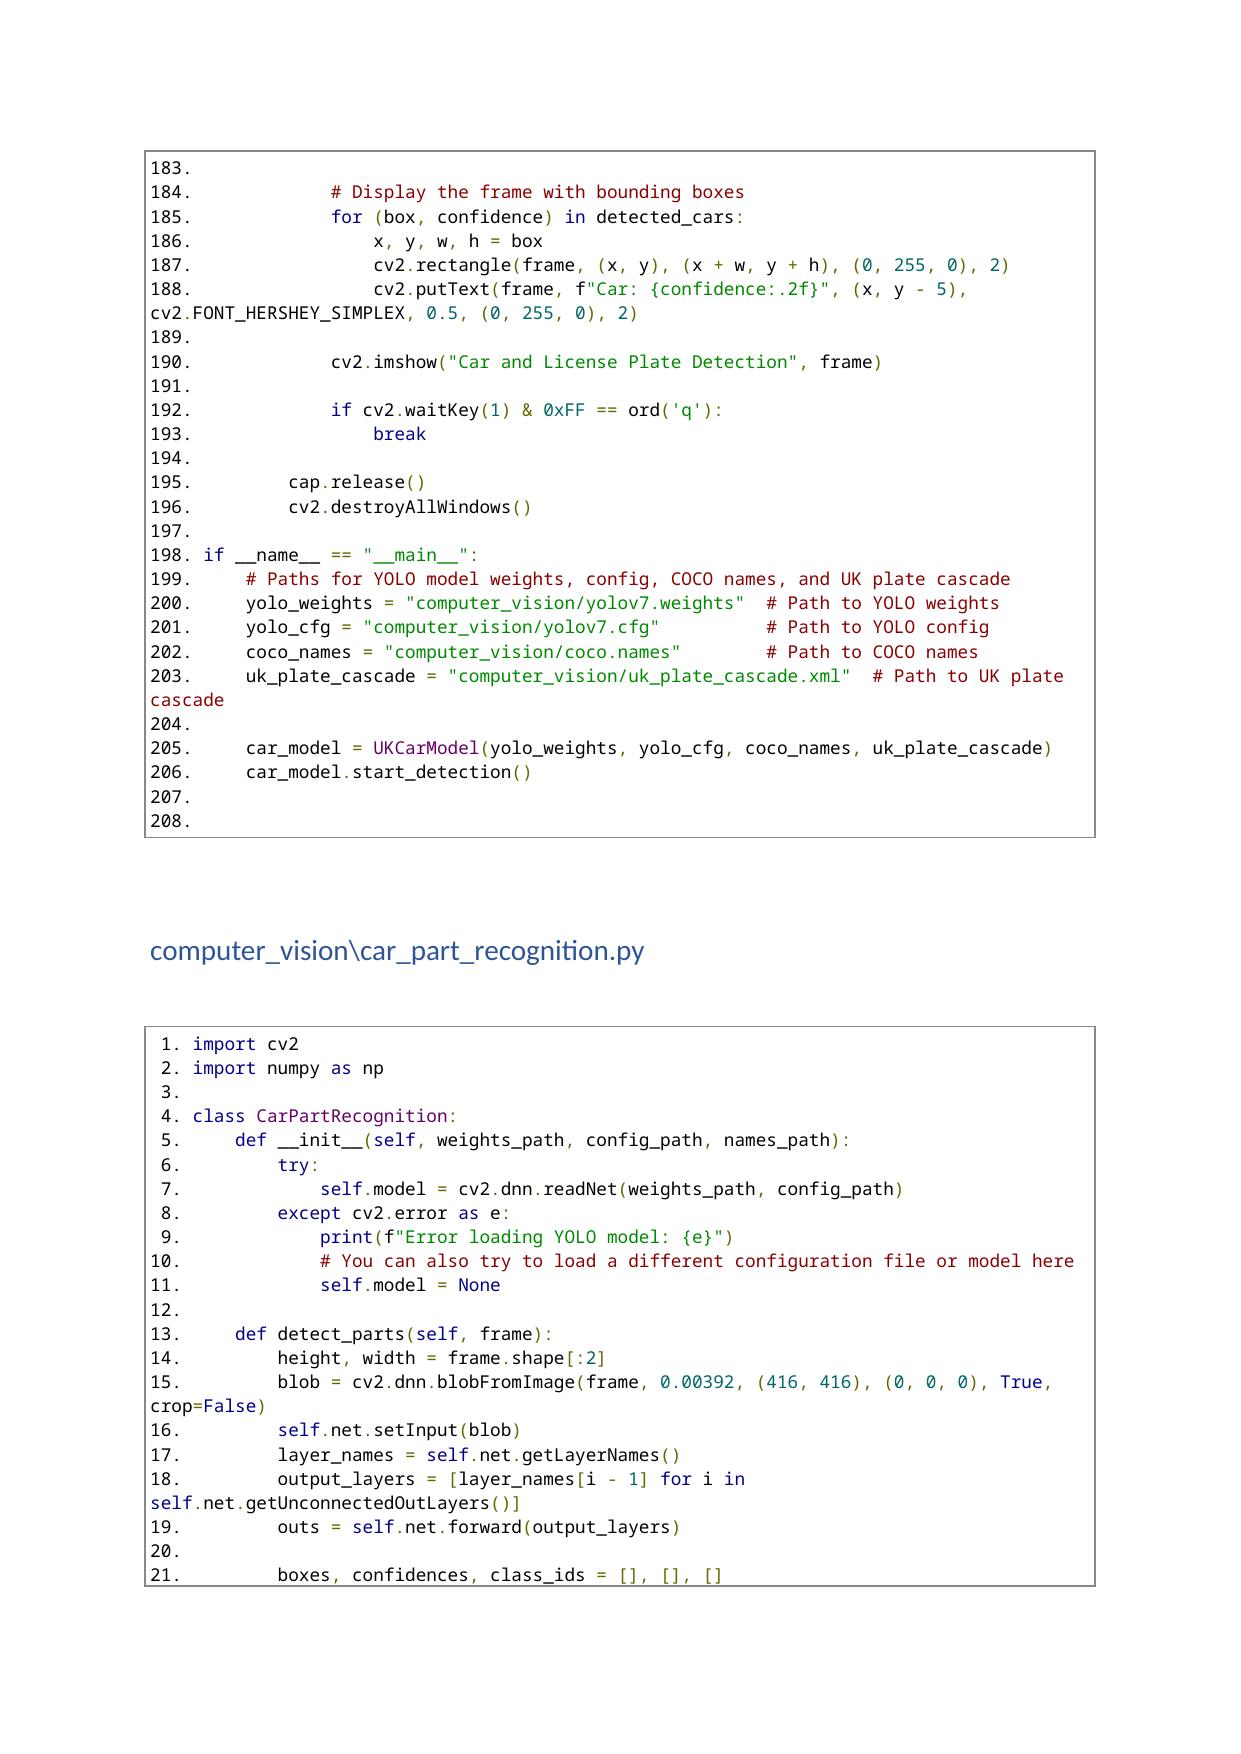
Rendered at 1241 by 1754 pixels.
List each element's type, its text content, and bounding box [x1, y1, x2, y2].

text 195. cap.release() [150, 470, 1090, 494]
text 204. [150, 712, 1090, 736]
text 15. blob = cv2.dnn.blobFromImage(frame, 0.00392, (416, 416), (0, 0, 0), True, crop=False) [150, 1369, 1090, 1418]
text 16. self.net.setInput(blob) [150, 1418, 1090, 1442]
text 6. try: [150, 1152, 1090, 1176]
text 3. [150, 1079, 1090, 1104]
text 11. self.model = None [150, 1273, 1090, 1297]
text 1. import cv2 [146, 1027, 1094, 1055]
text 14. height, width = frame.shape[:2] [150, 1345, 1090, 1369]
text 21. boxes, confidences, class_ids = [], [], [] [150, 1563, 1090, 1585]
text 207. [150, 784, 1090, 802]
text 19. outs = self.net.forward(output_layers) [150, 1514, 1090, 1539]
text 196. cv2.destroyAllWindows() [150, 494, 1090, 518]
text 17. layer_names = self.net.getLayerNames() [150, 1442, 1090, 1466]
text 10. # You can also try to load a different configuration file or model here [150, 1249, 1090, 1273]
text 186. x, y, w, h = box [150, 228, 1090, 252]
text 203. uk_plate_cascade = "computer_vision/uk_plate_cascade.xml" # Path to UK plate cascade [150, 663, 1090, 712]
text 201. yolo_cfg = "computer_vision/yolov7.cfg" # Path to YOLO config [150, 615, 1090, 639]
text 13. def detect_parts(self, frame): [150, 1321, 1090, 1345]
text 205. car_model = UKCarModel(yolo_weights, yolo_cfg, coco_names, uk_plate_cascade) [150, 736, 1090, 760]
text 183. [146, 152, 1094, 180]
text 4. class CarPartRecognition: [150, 1104, 1090, 1128]
text 8. except cv2.error as e: [150, 1200, 1090, 1224]
text 189. [150, 325, 1090, 349]
text 192. if cv2.waitKey(1) & 0xFF == ord('q'): [150, 397, 1090, 422]
text 18. output_layers = [layer_names[i - 1] for i in self.net.getUnconnectedOutLayers()] [150, 1466, 1090, 1514]
text 190. cv2.imshow("Car and License Plate Detection", frame) [150, 349, 1090, 373]
text 185. for (box, confidence) in detected_cars: [150, 204, 1090, 228]
text 208. [146, 802, 1094, 837]
text 202. coco_names = "computer_vision/coco.names" # Path to COCO names [150, 639, 1090, 663]
text 9. print(f"Error loading YOLO model: {e}") [150, 1224, 1090, 1249]
text 198. if __name__ == "__main__": [150, 542, 1090, 567]
text 188. cv2.putText(frame, f"Car: {confidence:.2f}", (x, y - 5), cv2.FONT_HERSHEY_SIMPLEX, 0.5, (0, 255, 0), 2) [150, 277, 1090, 325]
text 197. [150, 518, 1090, 542]
text 184. # Display the frame with bounding boxes [150, 180, 1090, 204]
text 194. [150, 446, 1090, 470]
text 191. [150, 373, 1090, 397]
text 5. def __init__(self, weights_path, config_path, names_path): [150, 1128, 1090, 1152]
text 187. cv2.rectangle(frame, (x, y), (x + w, y + h), (0, 255, 0), 2) [150, 252, 1090, 277]
text 193. break [150, 422, 1090, 446]
subtitle computer_vision\car_part_recognition.py [150, 932, 1090, 967]
text 12. [150, 1297, 1090, 1321]
text 206. car_model.start_detection() [150, 760, 1090, 784]
text 199. # Paths for YOLO model weights, config, COCO names, and UK plate cascade [150, 567, 1090, 591]
text 200. yolo_weights = "computer_vision/yolov7.weights" # Path to YOLO weights [150, 591, 1090, 615]
text 7. self.model = cv2.dnn.readNet(weights_path, config_path) [150, 1176, 1090, 1200]
text 20. [150, 1539, 1090, 1563]
text 2. import numpy as np [150, 1055, 1090, 1079]
